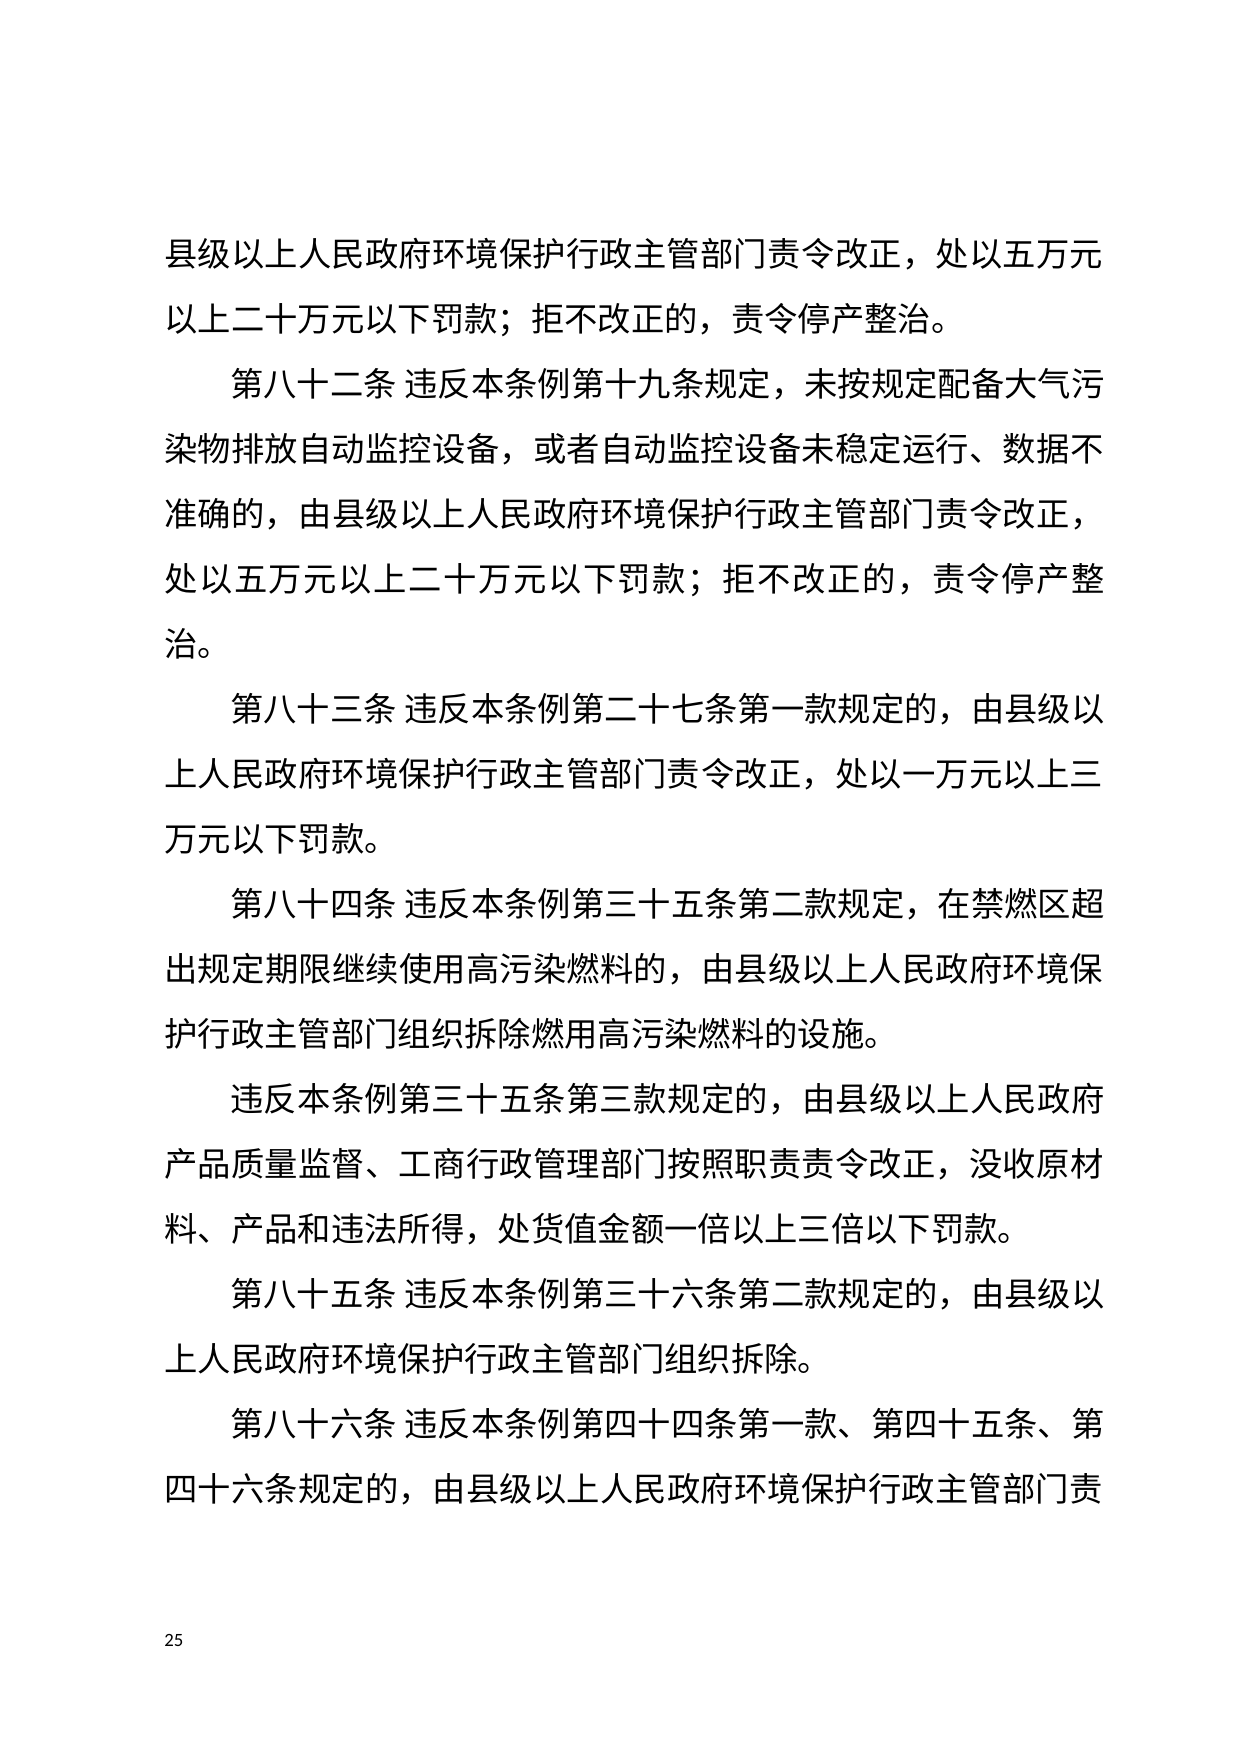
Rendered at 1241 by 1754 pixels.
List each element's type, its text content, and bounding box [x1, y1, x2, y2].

text 第八十二条 违反本条例第十九条规定，未按规定配备大气污染物排放自动监控设备，或者自动监控设备未稳定运行、数据不准确的，由县级以上人民政府环境保护行政主管部门责令改正，处以五万元以上二十万元以下罚款；拒不改正的，责令停产整治。 [164, 349, 1105, 674]
text 第八十四条 违反本条例第三十五条第二款规定，在禁燃区超出规定期限继续使用高污染燃料的，由县级以上人民政府环境保护行政主管部门组织拆除燃用高污染燃料的设施。 [164, 869, 1105, 1064]
text 第八十三条 违反本条例第二十七条第一款规定的，由县级以上人民政府环境保护行政主管部门责令改正，处以一万元以上三万元以下罚款。 [164, 674, 1105, 869]
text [164, 1389, 1105, 1519]
text 违反本条例第三十五条第三款规定的，由县级以上人民政府产品质量监督、工商行政管理部门按照职责责令改正，没收原材料、产品和违法所得，处货值金额一倍以上三倍以下罚款。 [164, 1064, 1105, 1259]
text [164, 219, 1105, 349]
text 第八十五条 违反本条例第三十六条第二款规定的，由县级以上人民政府环境保护行政主管部门组织拆除。 [164, 1259, 1105, 1389]
